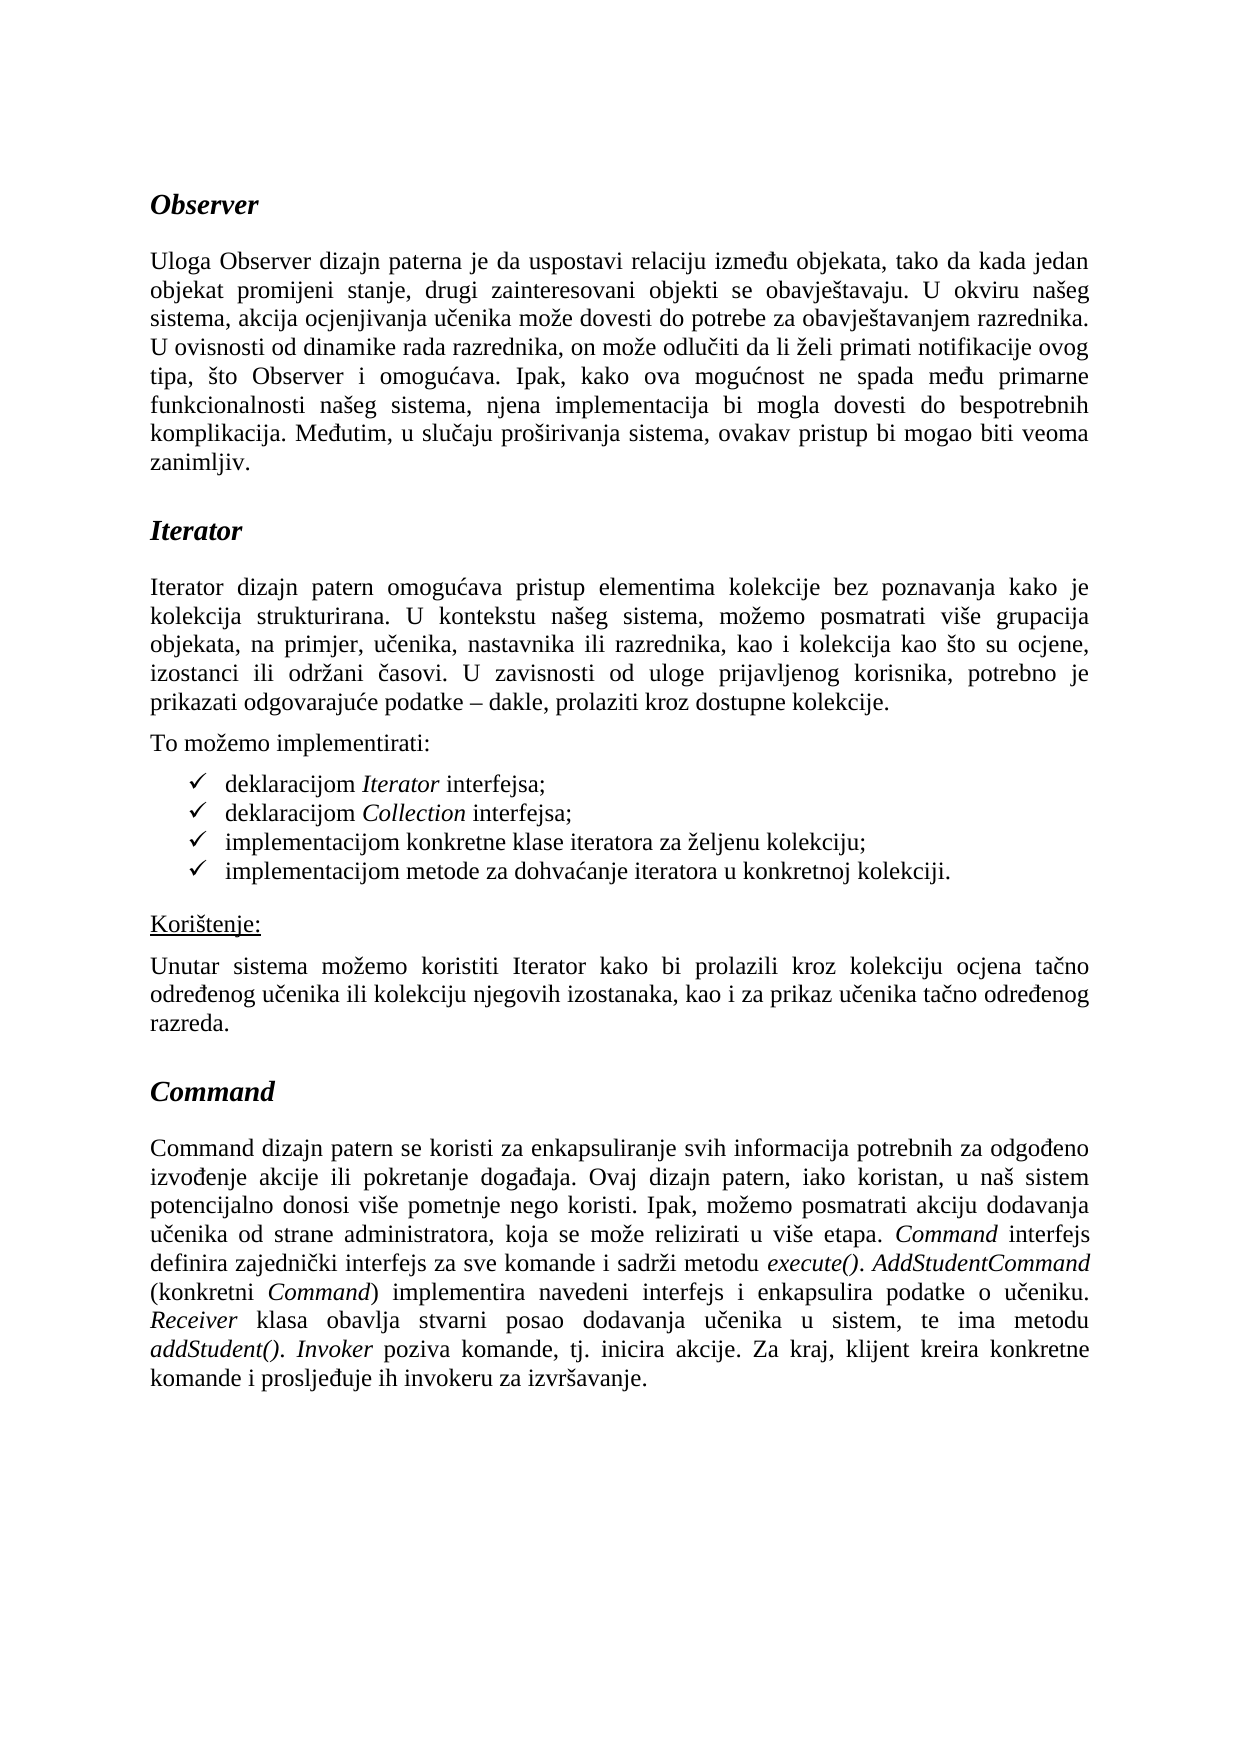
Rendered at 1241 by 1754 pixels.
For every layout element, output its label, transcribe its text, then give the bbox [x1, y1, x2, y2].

list deklaracijom Collection interfejsa; [187, 798, 1090, 827]
list implementacijom metode za dohvaćanje iteratora u konkretnoj kolekciji. [187, 856, 1090, 884]
text Unutar sistema možemo koristiti Iterator kako bi prolazili kroz kolekciju ocjena tačno određenog učenika ili kolekciju njegovih izostanaka, kao i za prikaz učenika tačno određenog razreda. [150, 951, 1090, 1037]
text Iterator [150, 513, 1090, 547]
text Iterator dizajn patern omogućava pristup elementima kolekcije bez poznavanja kako je kolekcija strukturirana. U kontekstu našeg sistema, možemo posmatrati više grupacija objekata, na primjer, učenika, nastavnika ili razrednika, kao i kolekcija kao što su ocjene, izostanci ili održani časovi. U zavisnosti od uloge prijavljenog korisnika, potrebno je prikazati odgovarajuće podatke – dakle, prolaziti kroz dostupne kolekcije. [150, 572, 1090, 716]
text Observer [150, 187, 1090, 221]
text Korištenje: [150, 909, 1090, 938]
text To možemo implementirati: [150, 728, 1090, 757]
list implementacijom konkretne klase iteratora za željenu kolekciju; [187, 827, 1090, 856]
text Command dizajn patern se koristi za enkapsuliranje svih informacija potrebnih za odgođeno izvođenje akcije ili pokretanje događaja. Ovaj dizajn patern, iako koristan, u naš sistem potencijalno donosi više pometnje nego koristi. Ipak, možemo posmatrati akciju dodavanja učenika od strane administratora, koja se može relizirati u više etapa. Command interfejs definira zajednički interfejs za sve komande i sadrži metodu execute(). AddStudentCommand (konkretni Command) implementira navedeni interfejs i enkapsulira podatke o učeniku. Receiver klasa obavlja stvarni posao dodavanja učenika u sistem, te ima metodu addStudent(). Invoker poziva komande, tj. inicira akcije. Za kraj, klijent kreira konkretne komande i prosljeđuje ih invokeru za izvršavanje. [150, 1133, 1090, 1392]
text Command [150, 1074, 1090, 1108]
text Uloga Observer dizajn paterna je da uspostavi relaciju između objekata, tako da kada jedan objekat promijeni stanje, drugi zainteresovani objekti se obavještavaju. U okviru našeg sistema, akcija ocjenjivanja učenika može dovesti do potrebe za obavještavanjem razrednika. U ovisnosti od dinamike rada razrednika, on može odlučiti da li želi primati notifikacije ovog tipa, što Observer i omogućava. Ipak, kako ova mogućnost ne spada među primarne funkcionalnosti našeg sistema, njena implementacija bi mogla dovesti do bespotrebnih komplikacija. Međutim, u slučaju proširivanja sistema, ovakav pristup bi mogao biti veoma zanimljiv. [150, 246, 1090, 476]
list deklaracijom Iterator interfejsa; [187, 769, 1090, 798]
